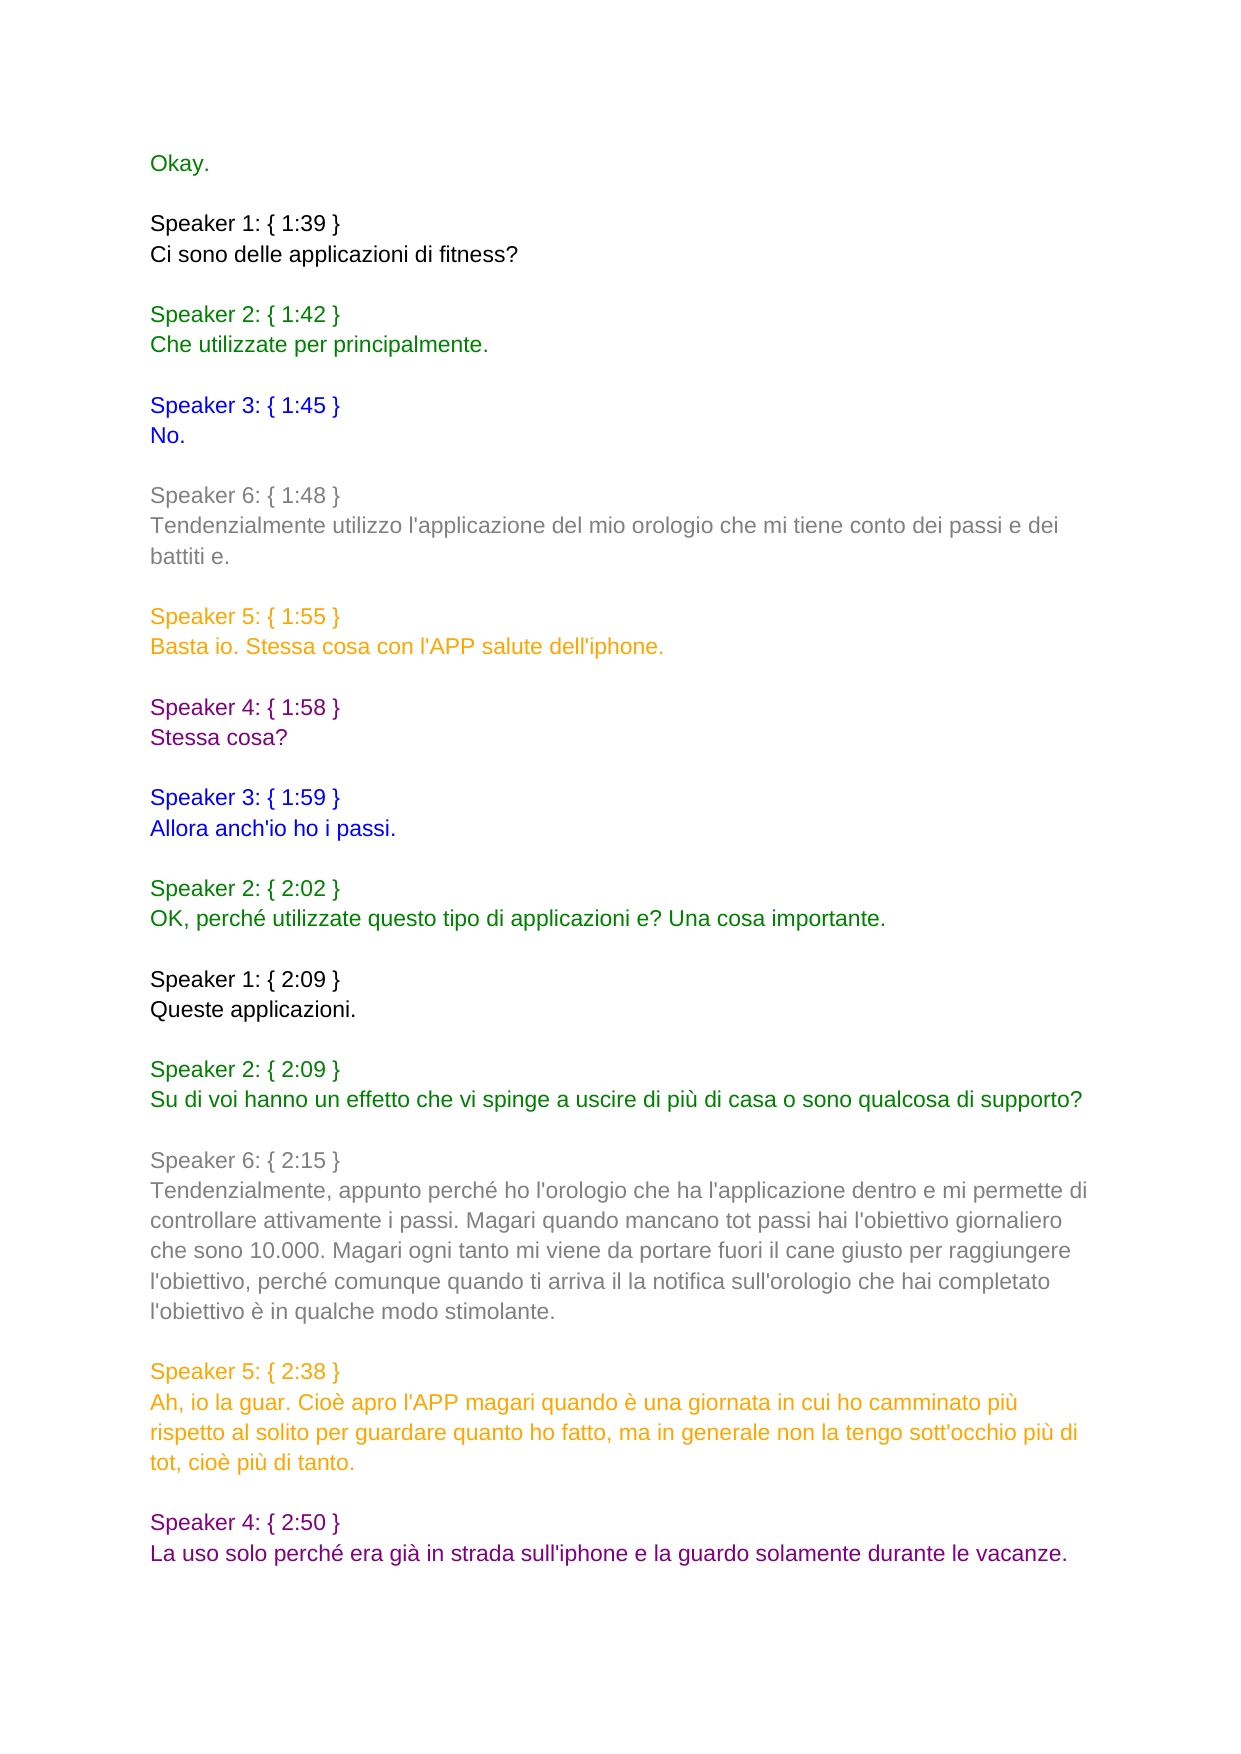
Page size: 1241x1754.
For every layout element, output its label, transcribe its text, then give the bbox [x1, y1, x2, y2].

text Queste applicazioni. [150, 996, 1090, 1022]
text Speaker 1: { 2:09 } [150, 966, 1090, 992]
text Speaker 3: { 1:59 } [150, 784, 1090, 811]
text Ci sono delle applicazioni di fitness? [150, 241, 1090, 267]
text Speaker 2: { 1:42 } [150, 301, 1090, 327]
text Ah, io la guar. Cioè apro l'APP magari quando è una giornata in cui ho camminato più rispetto al solito per guardare quanto ho fatto, ma in generale non la tengo sott'occhio più di tot, cioè più di tanto. [150, 1388, 1090, 1475]
text Allora anch'io ho i passi. [150, 814, 1090, 841]
text Speaker 2: { 2:02 } [150, 875, 1090, 901]
text Okay. [150, 150, 1090, 176]
text Tendenzialmente, appunto perché ho l'orologio che ha l'applicazione dentro e mi permette di controllare attivamente i passi. Magari quando mancano tot passi hai l'obiettivo giornaliero che sono 10.000. Magari ogni tanto mi viene da portare fuori il cane giusto per raggiungere l'obiettivo, perché comunque quando ti arriva il la notifica sull'orologio che hai completato l'obiettivo è in qualche modo stimolante. [150, 1177, 1090, 1324]
text Speaker 6: { 1:48 } [150, 482, 1090, 509]
text Speaker 4: { 1:58 } [150, 694, 1090, 720]
text Speaker 5: { 1:55 } [150, 603, 1090, 629]
text Speaker 3: { 1:45 } [150, 392, 1090, 418]
text Su di voi hanno un effetto che vi spinge a uscire di più di casa o sono qualcosa di supporto? [150, 1086, 1090, 1113]
text Tendenzialmente utilizzo l'applicazione del mio orologio che mi tiene conto dei passi e dei battiti e. [150, 512, 1090, 569]
text Stessa cosa? [150, 724, 1090, 750]
text OK, perché utilizzate questo tipo di applicazioni e? Una cosa importante. [150, 905, 1090, 932]
text Speaker 1: { 1:39 } [150, 210, 1090, 237]
text Che utilizzate per principalmente. [150, 331, 1090, 358]
text Speaker 2: { 2:09 } [150, 1056, 1090, 1083]
text La uso solo perché era già in strada sull'iphone e la guardo solamente durante le vacanze. [150, 1539, 1090, 1566]
text Basta io. Stessa cosa con l'APP salute dell'iphone. [150, 633, 1090, 660]
text Speaker 5: { 2:38 } [150, 1358, 1090, 1385]
text No. [150, 422, 1090, 448]
text Speaker 6: { 2:15 } [150, 1147, 1090, 1173]
text Speaker 4: { 2:50 } [150, 1509, 1090, 1536]
